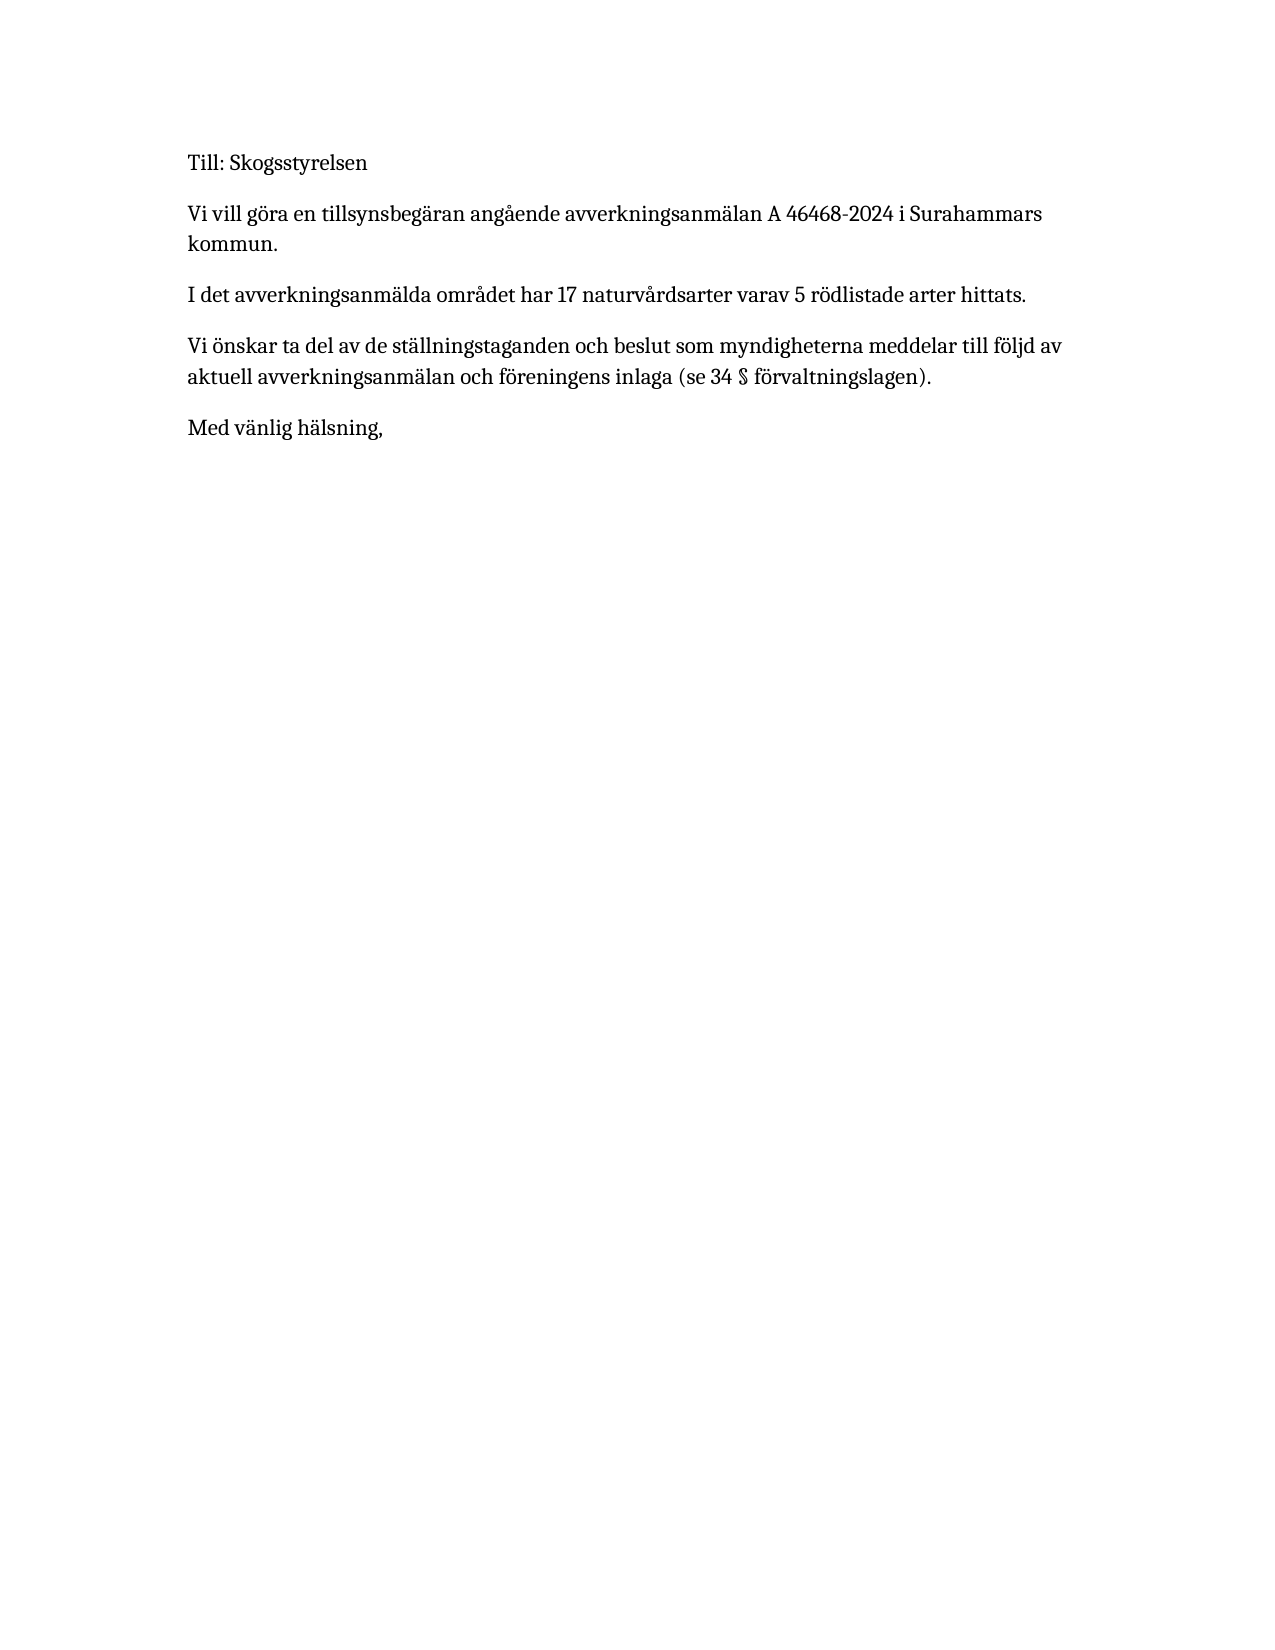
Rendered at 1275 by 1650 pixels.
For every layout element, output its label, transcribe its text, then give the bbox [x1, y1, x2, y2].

text Till: Skogsstyrelsen [187, 150, 1087, 176]
text Vi vill göra en tillsynsbegäran angående avverkningsanmälan A 46468-2024 i Surahammars kommun. [187, 201, 1087, 258]
text Vi önskar ta del av de ställningstaganden och beslut som myndigheterna meddelar till följd av aktuell avverkningsanmälan och föreningens inlaga (se 34 § förvaltningslagen). [187, 333, 1087, 390]
text I det avverkningsanmälda området har 17 naturvårdsarter varav 5 rödlistade arter hittats. [187, 282, 1087, 309]
text Med vänlig hälsning, [187, 414, 1087, 471]
